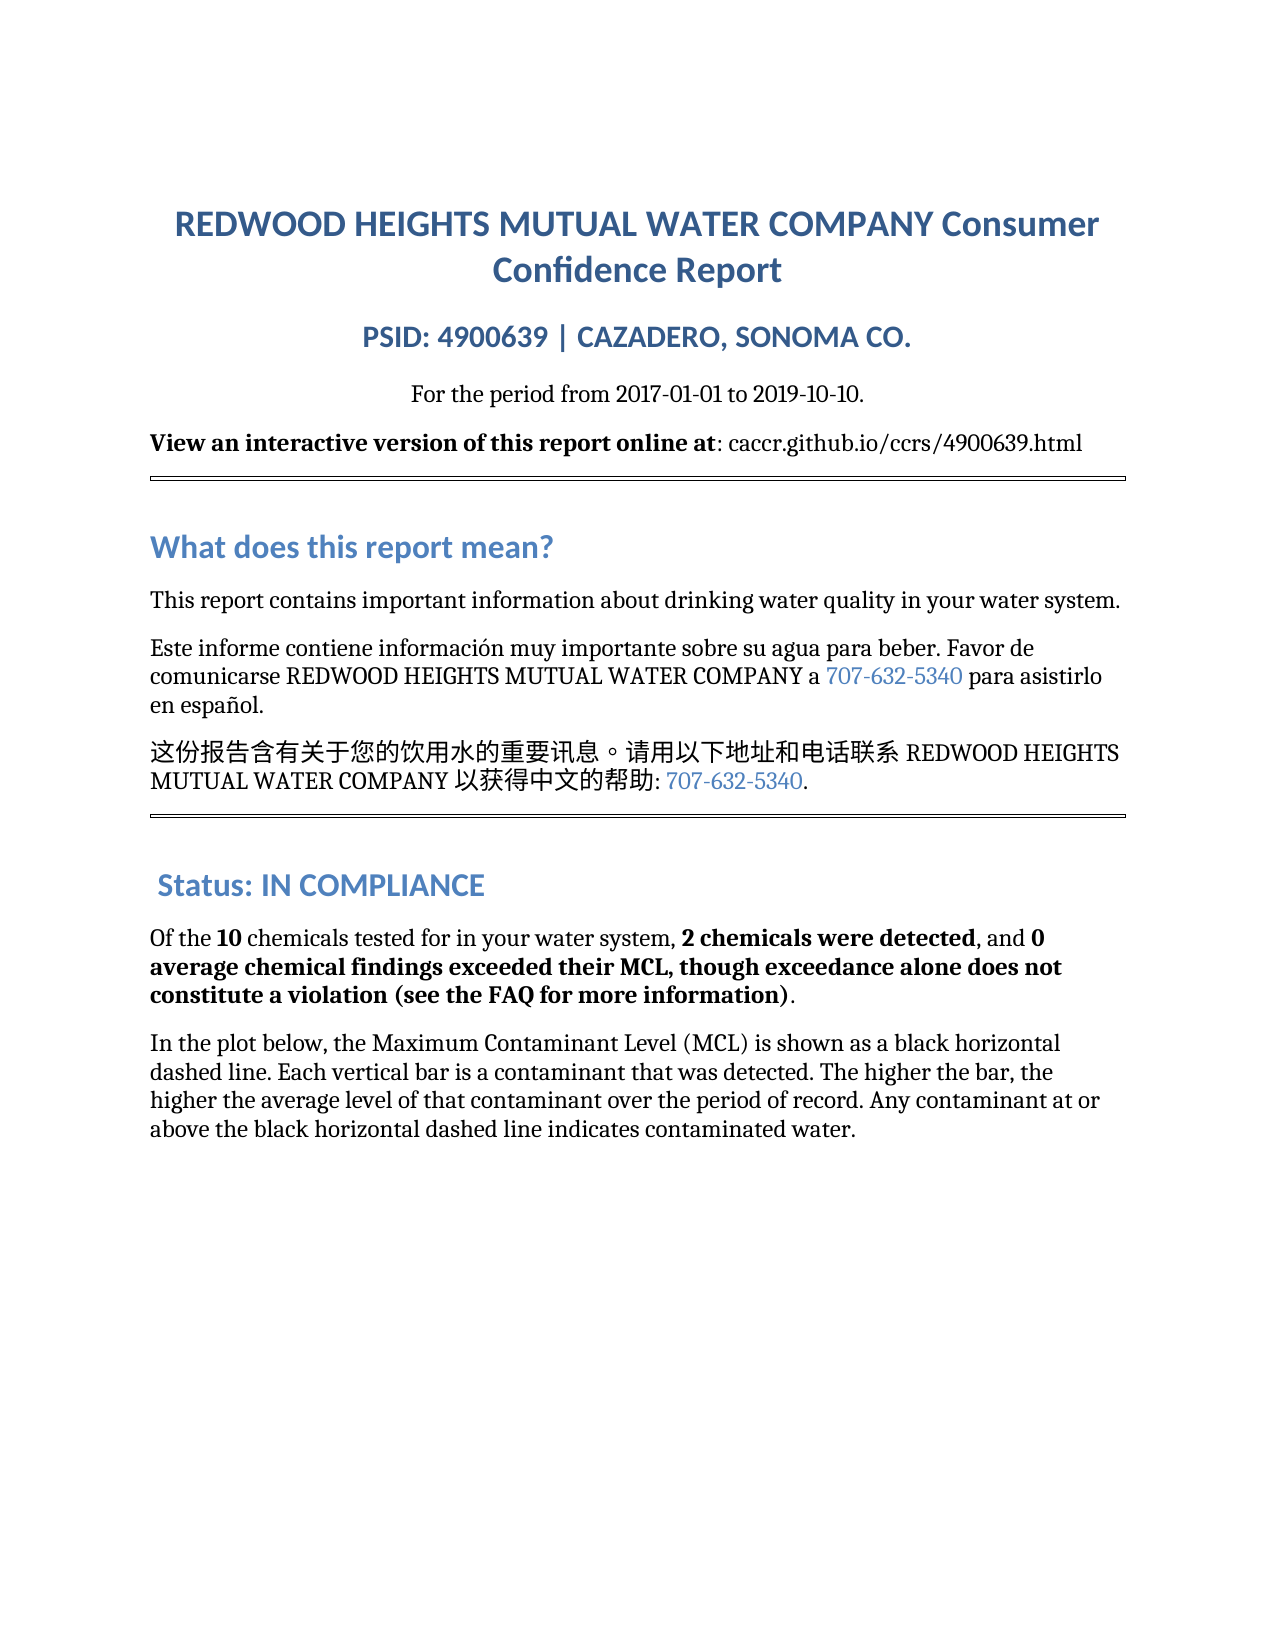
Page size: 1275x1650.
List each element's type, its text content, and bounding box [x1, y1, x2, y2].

subtitle What does this report mean? [150, 526, 1125, 567]
text Of the 10 chemicals tested for in your water system, 2 chemicals were detected, and 0 average chemical findings exceeded their MCL, though exceedance alone does not constitute a violation (see the FAQ for more information). [150, 924, 1125, 1010]
text Este informe contiene información muy importante sobre su agua para beber. Favor de comunicarse REDWOOD HEIGHTS MUTUAL WATER COMPANY a 707-632-5340 para asistirlo en español. [150, 633, 1125, 720]
text For the period from 2017-01-01 to 2019-10-10. [150, 380, 1125, 408]
text 这份报告含有关于您的饮用水的重要讯息。请用以下地址和电话联系 REDWOOD HEIGHTS MUTUAL WATER COMPANY 以获得中文的帮助: 707-632-5340. [150, 738, 1125, 796]
text In the plot below, the Maximum Contaminant Level (MCL) is shown as a black horizontal dashed line. Each vertical bar is a contaminant that was detected. The higher the bar, the higher the average level of that contaminant over the period of record. Any contaminant at or above the black horizontal dashed line indicates contaminated water. [150, 1029, 1125, 1144]
subtitle Status: IN COMPLIANCE [150, 864, 1125, 905]
text This report contains important information about drinking water quality in your water system. [150, 586, 1125, 615]
title REDWOOD HEIGHTS MUTUAL WATER COMPANY Consumer Confidence Report [150, 200, 1125, 292]
subtitle PSID: 4900639 | CAZADERO, SONOMA CO. [150, 317, 1125, 355]
text View an interactive version of this report online at: caccr.github.io/ccrs/4900639.html [150, 429, 1125, 458]
